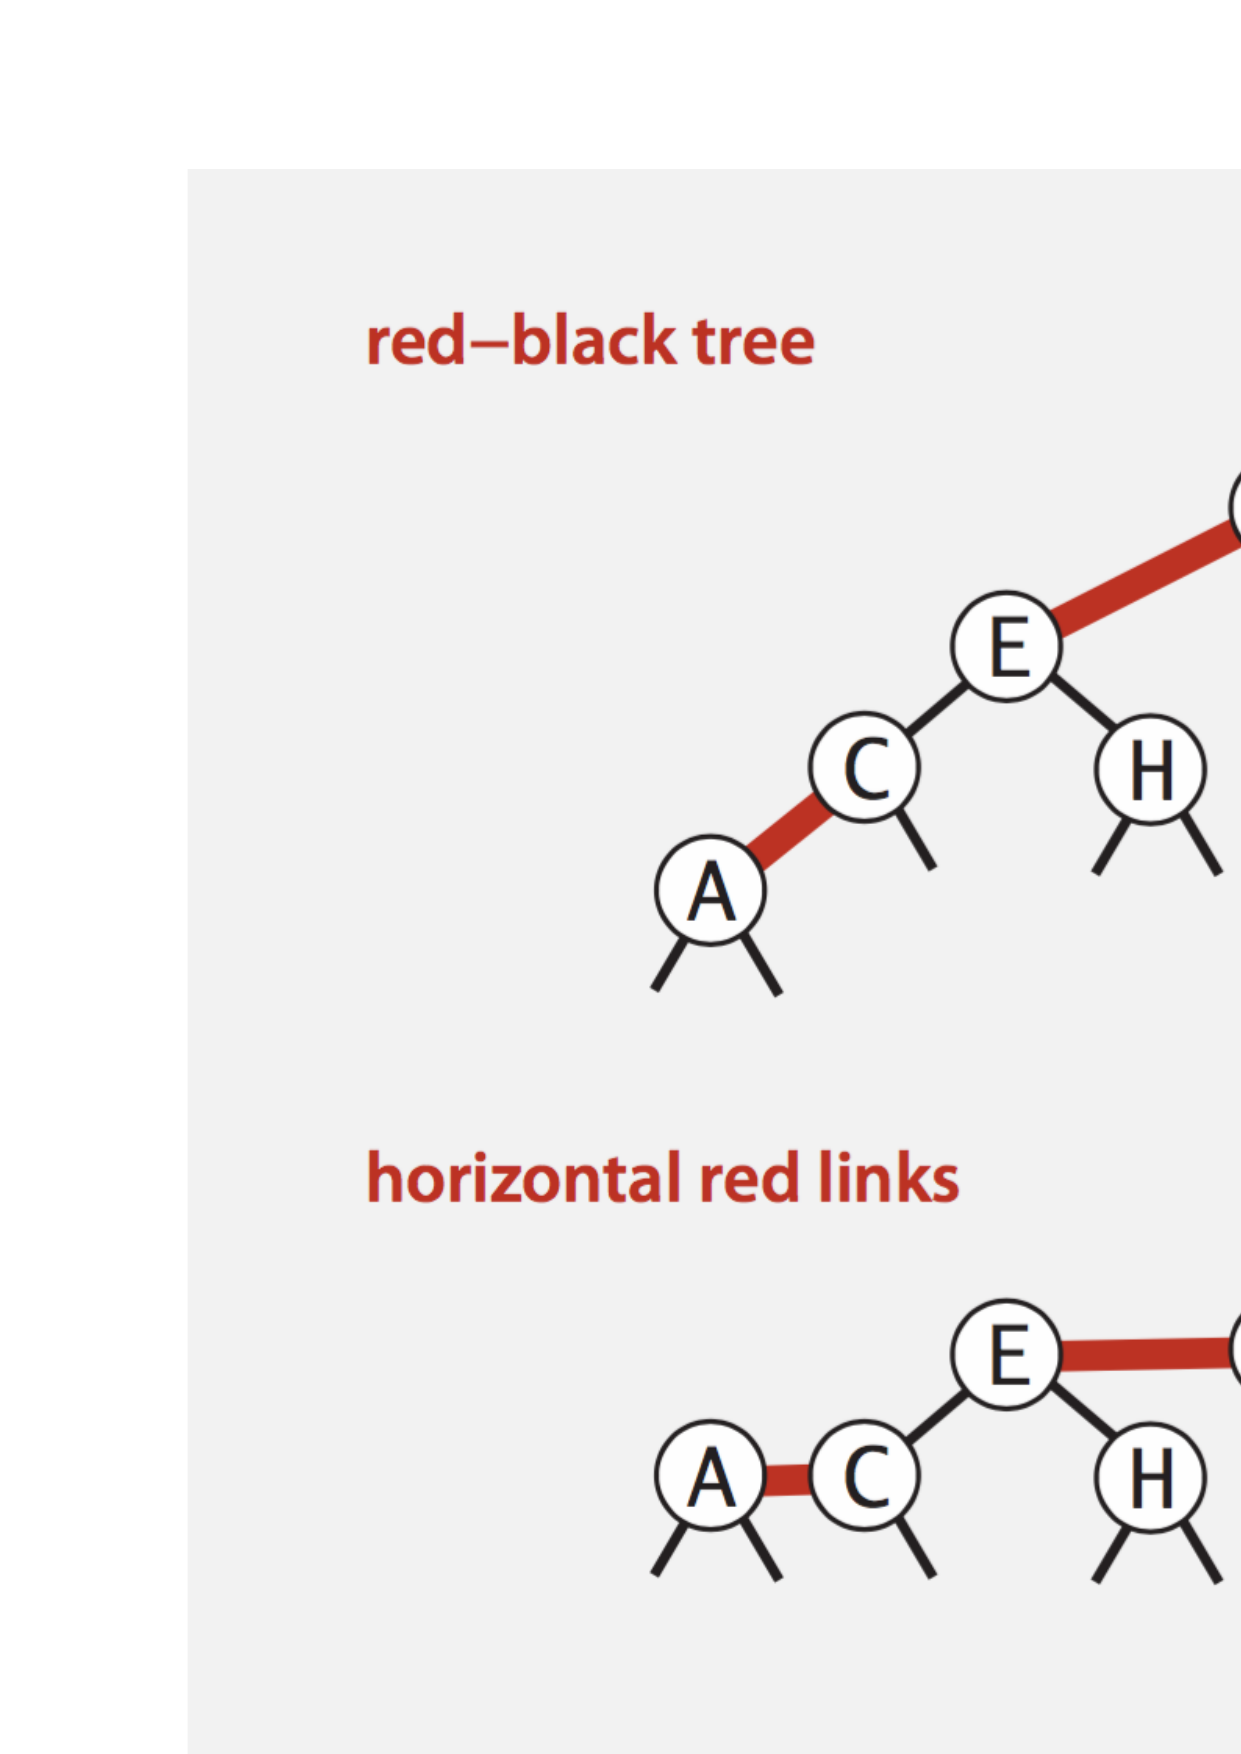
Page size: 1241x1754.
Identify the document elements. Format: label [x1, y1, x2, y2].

picture [187, 169, 1241, 1754]
